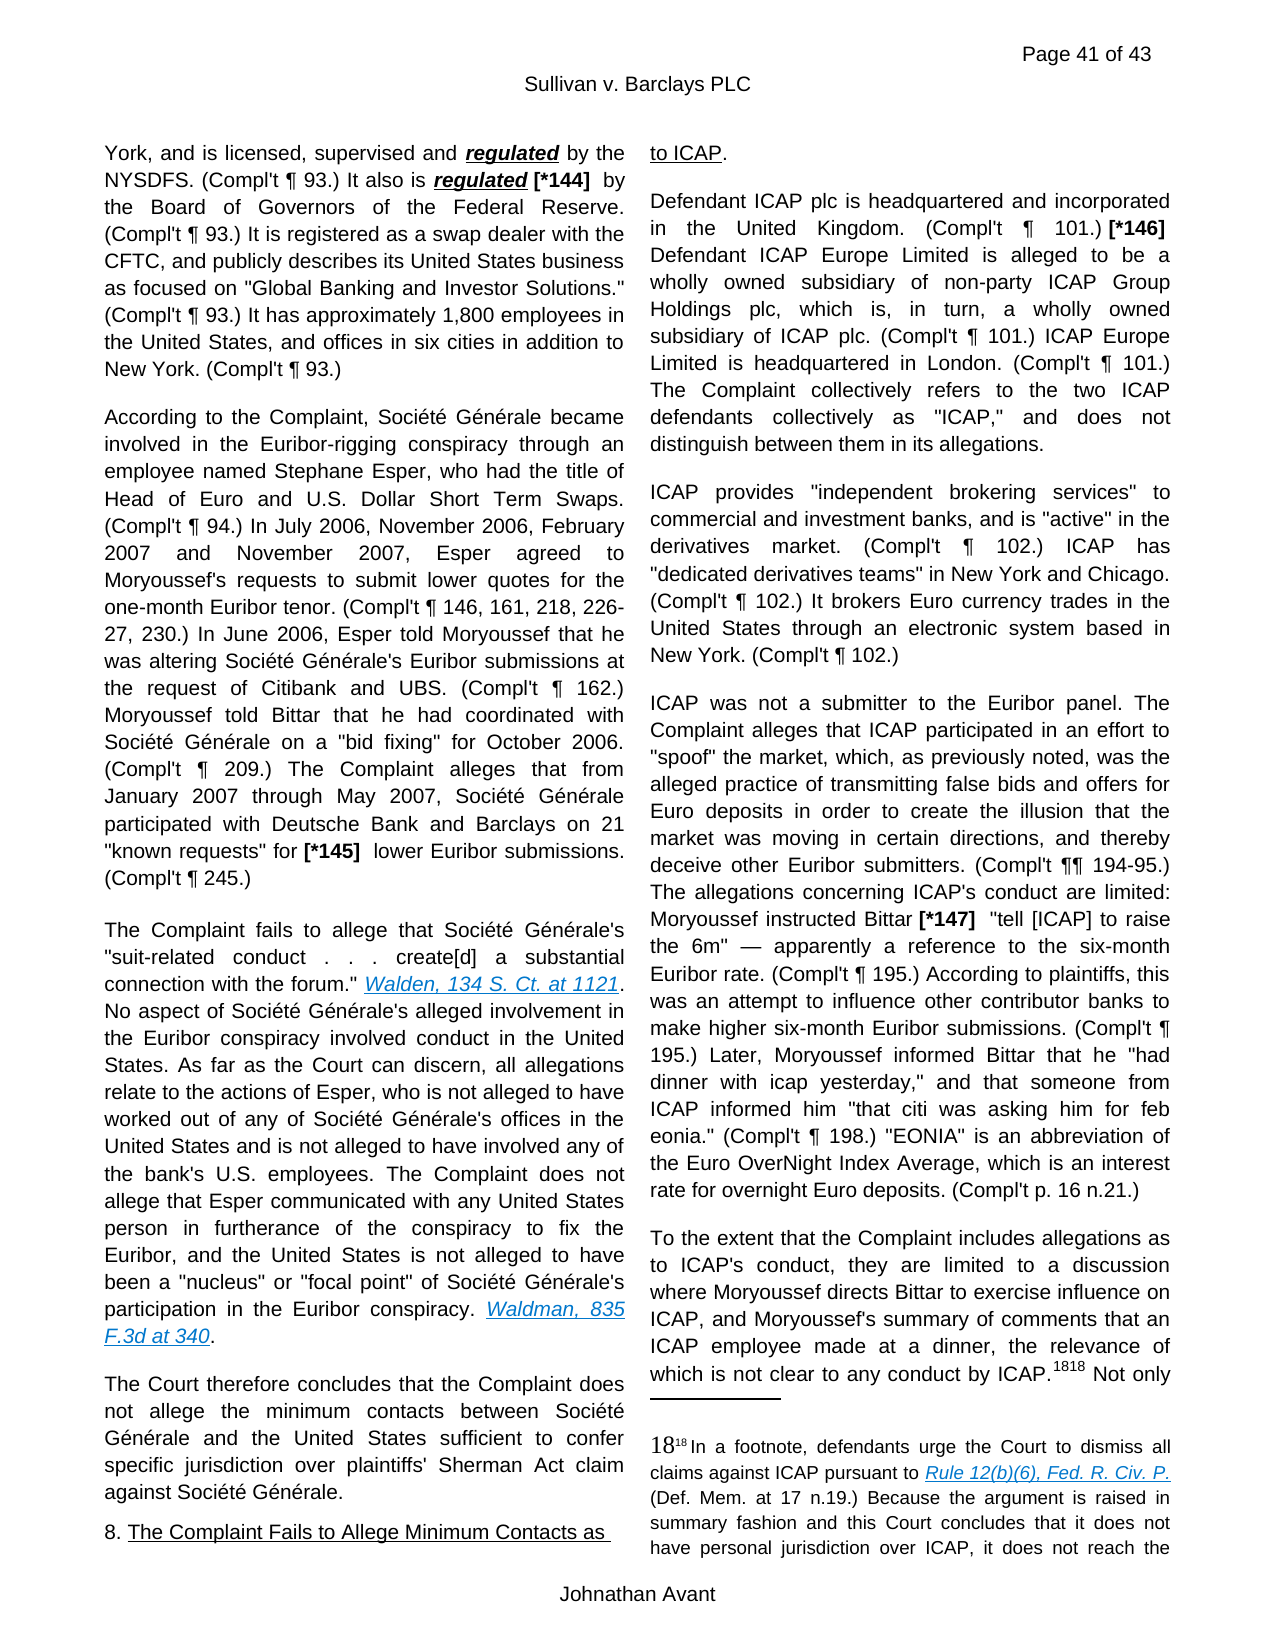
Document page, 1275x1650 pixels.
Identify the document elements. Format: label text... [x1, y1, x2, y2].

text 8. The Complaint Fails to Allege Minimum Contacts as to ICAP. [650, 137, 1171, 164]
text The Complaint fails to allege that Société Générale's "suit-related conduct . . . create[d] a substantial connection with the forum." Walden, 134 S. Ct. at 1121. No aspect of Société Générale's alleged involvement in the Euribor conspiracy involved conduct in the United States. As far as the Court can discern, all allegations relate to the actions of Esper, who is not alleged to have worked out of any of Société Générale's offices in the United States and is not alleged to have involved any of the bank's U.S. employees. The Complaint does not allege that Esper communicated with any United States person in furtherance of the conspiracy to fix the Euribor, and the United States is not alleged to have been a "nucleus" or "focal point" of Société Générale's participation in the Euribor conspiracy. Waldman, 835 F.3d at 340. [104, 914, 625, 1348]
text The Court therefore concludes that the Complaint does not allege the minimum contacts between Société Générale and the United States sufficient to confer specific jurisdiction over plaintiffs' Sherman Act claim against Société Générale. [104, 1369, 625, 1504]
text ICAP was not a submitter to the Euribor panel. The Complaint alleges that ICAP participated in an effort to "spoof" the market, which, as previously noted, was the alleged practice of transmitting false bids and offers for Euro deposits in order to create the illusion that the market was moving in certain directions, and thereby deceive other Euribor submitters. (Compl't ¶¶ 194-95.) The allegations concerning ICAP's conduct are limited: Moryoussef instructed Bittar [*147] "tell [ICAP] to raise the 6m" — apparently a reference to the six-month Euribor rate. (Compl't ¶ 195.) According to plaintiffs, this was an attempt to influence other contributor banks to make higher six-month Euribor submissions. (Compl't ¶ 195.) Later, Moryoussef informed Bittar that he "had dinner with icap yesterday," and that someone from ICAP informed him "that citi was asking him for feb eonia." (Compl't ¶ 198.) "EONIA" is an abbreviation of the Euro OverNight Index Average, which is an interest rate for overnight Euro deposits. (Compl't p. 16 n.21.) [650, 687, 1171, 1202]
text According to the Complaint, Société Générale became involved in the Euribor-rigging conspiracy through an employee named Stephane Esper, who had the title of Head of Euro and U.S. Dollar Short Term Swaps. (Compl't ¶ 94.) In July 2006, November 2006, February 2007 and November 2007, Esper agreed to Moryoussef's requests to submit lower quotes for the one-month Euribor tenor. (Compl't ¶ 146, 161, 218, 226-27, 230.) In June 2006, Esper told Moryoussef that he was altering Société Générale's Euribor submissions at the request of Citibank and UBS. (Compl't ¶ 162.) Moryoussef told Bittar that he had coordinated with Société Générale on a "bid fixing" for October 2006. (Compl't ¶ 209.) The Complaint alleges that from January 2007 through May 2007, Société Générale participated with Deutsche Bank and Barclays on 21 "known requests" for [*145] lower Euribor submissions. (Compl't ¶ 245.) [104, 402, 625, 889]
text ICAP provides "independent brokering services" to commercial and investment banks, and is "active" in the derivatives market. (Compl't ¶ 102.) ICAP has "dedicated derivatives teams" in New York and Chicago. (Compl't ¶ 102.) It brokers Euro currency trades in the United States through an electronic system based in New York. (Compl't ¶ 102.) [650, 477, 1171, 667]
text 8. The Complaint Fails to Allege Minimum Contacts as to ICAP. [104, 1517, 625, 1544]
text Defendant ICAP plc is headquartered and incorporated in the United Kingdom. (Compl't ¶ 101.) [*146] Defendant ICAP Europe Limited is alleged to be a wholly owned subsidiary of non-party ICAP Group Holdings plc, which is, in turn, a wholly owned subsidiary of ICAP plc. (Compl't ¶ 101.) ICAP Europe Limited is headquartered in London. (Compl't ¶ 101.) The Complaint collectively refers to the two ICAP defendants collectively as "ICAP," and does not distinguish between them in its allegations. [650, 185, 1171, 456]
